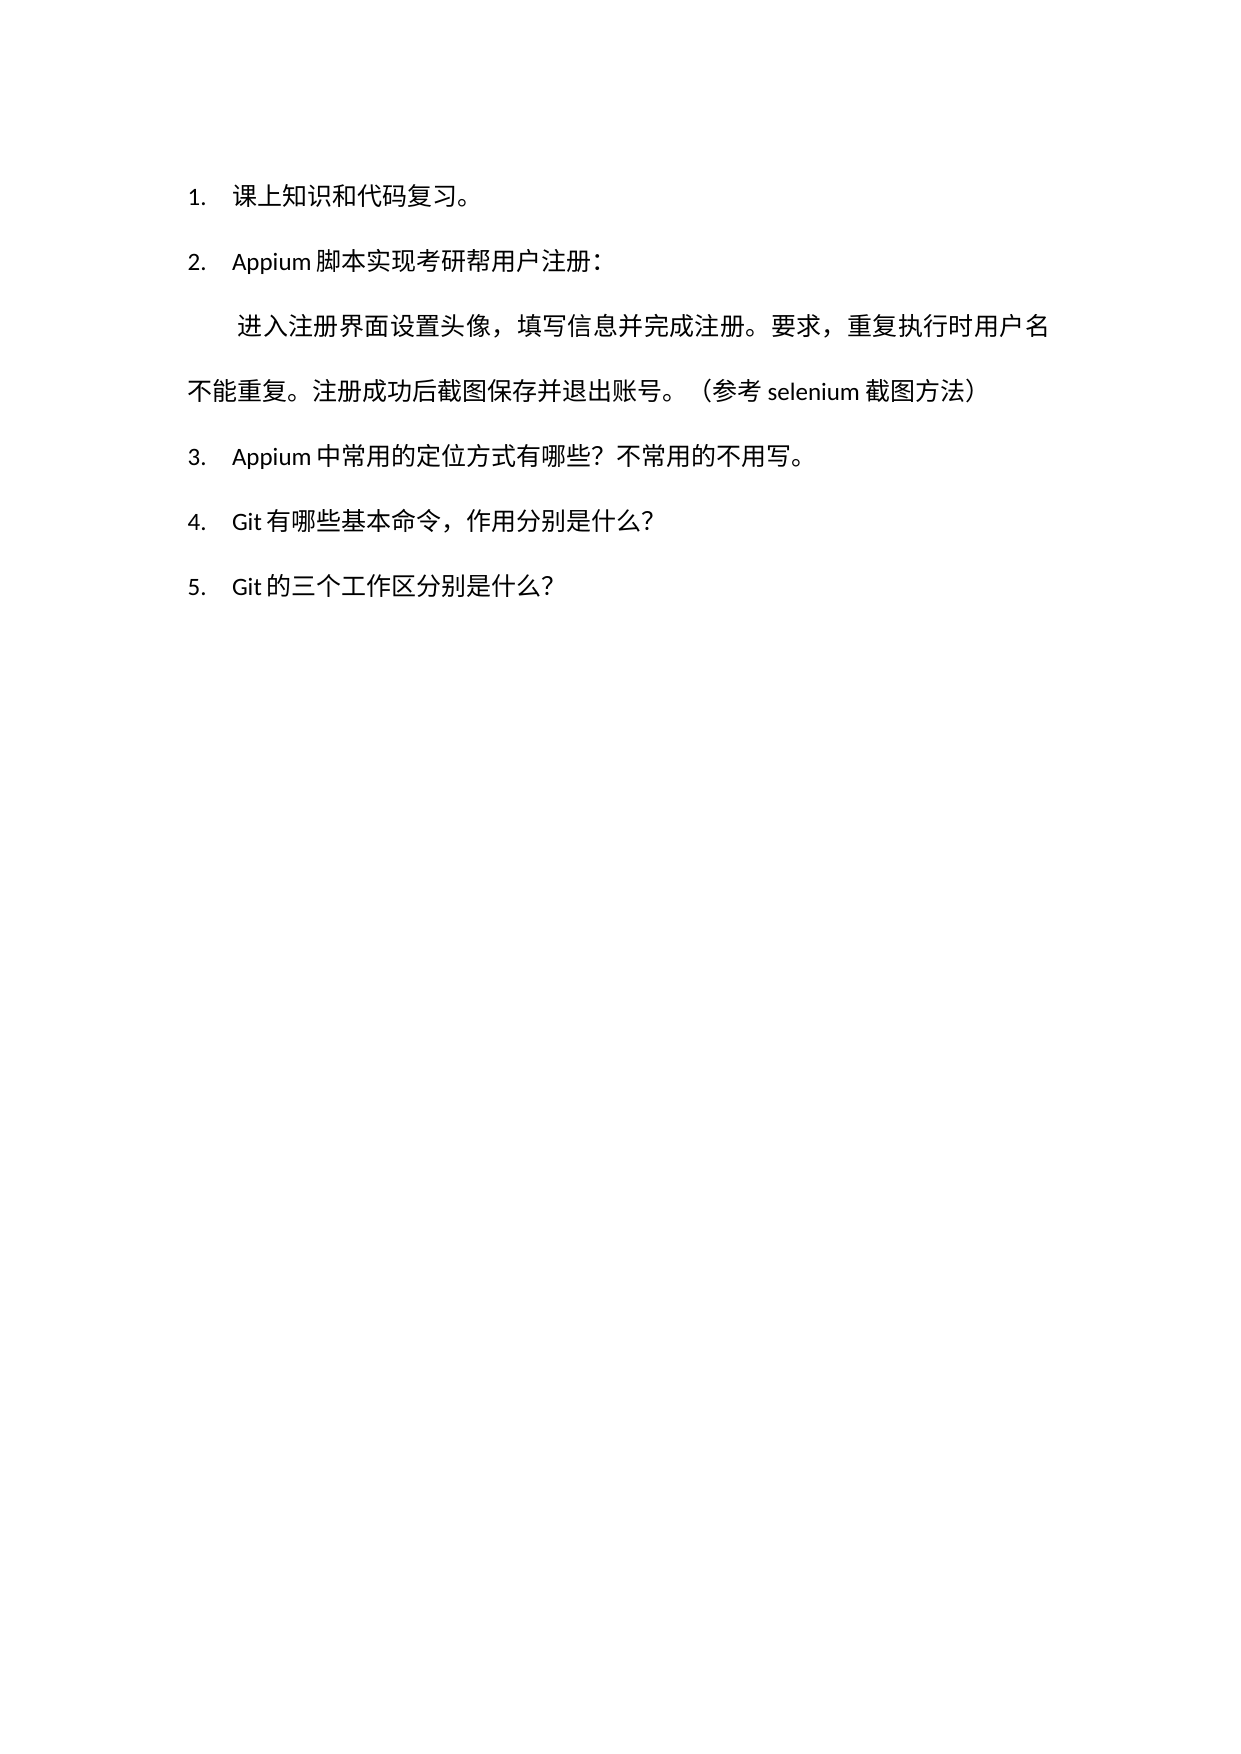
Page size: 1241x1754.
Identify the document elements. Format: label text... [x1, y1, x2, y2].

list Appium中常用的定位方式有哪些？不常用的不用写。 [187, 422, 1053, 487]
list Git的三个工作区分别是什么？ [187, 552, 1053, 617]
list Git有哪些基本命令，作用分别是什么？ [187, 487, 1053, 552]
list Appium脚本实现考研帮用户注册： [187, 227, 1053, 292]
list 进入注册界面设置头像，填写信息并完成注册。要求，重复执行时用户名不能重复。注册成功后截图保存并退出账号。（参考selenium截图方法） [187, 292, 1053, 422]
list 课上知识和代码复习。 [187, 162, 1053, 227]
